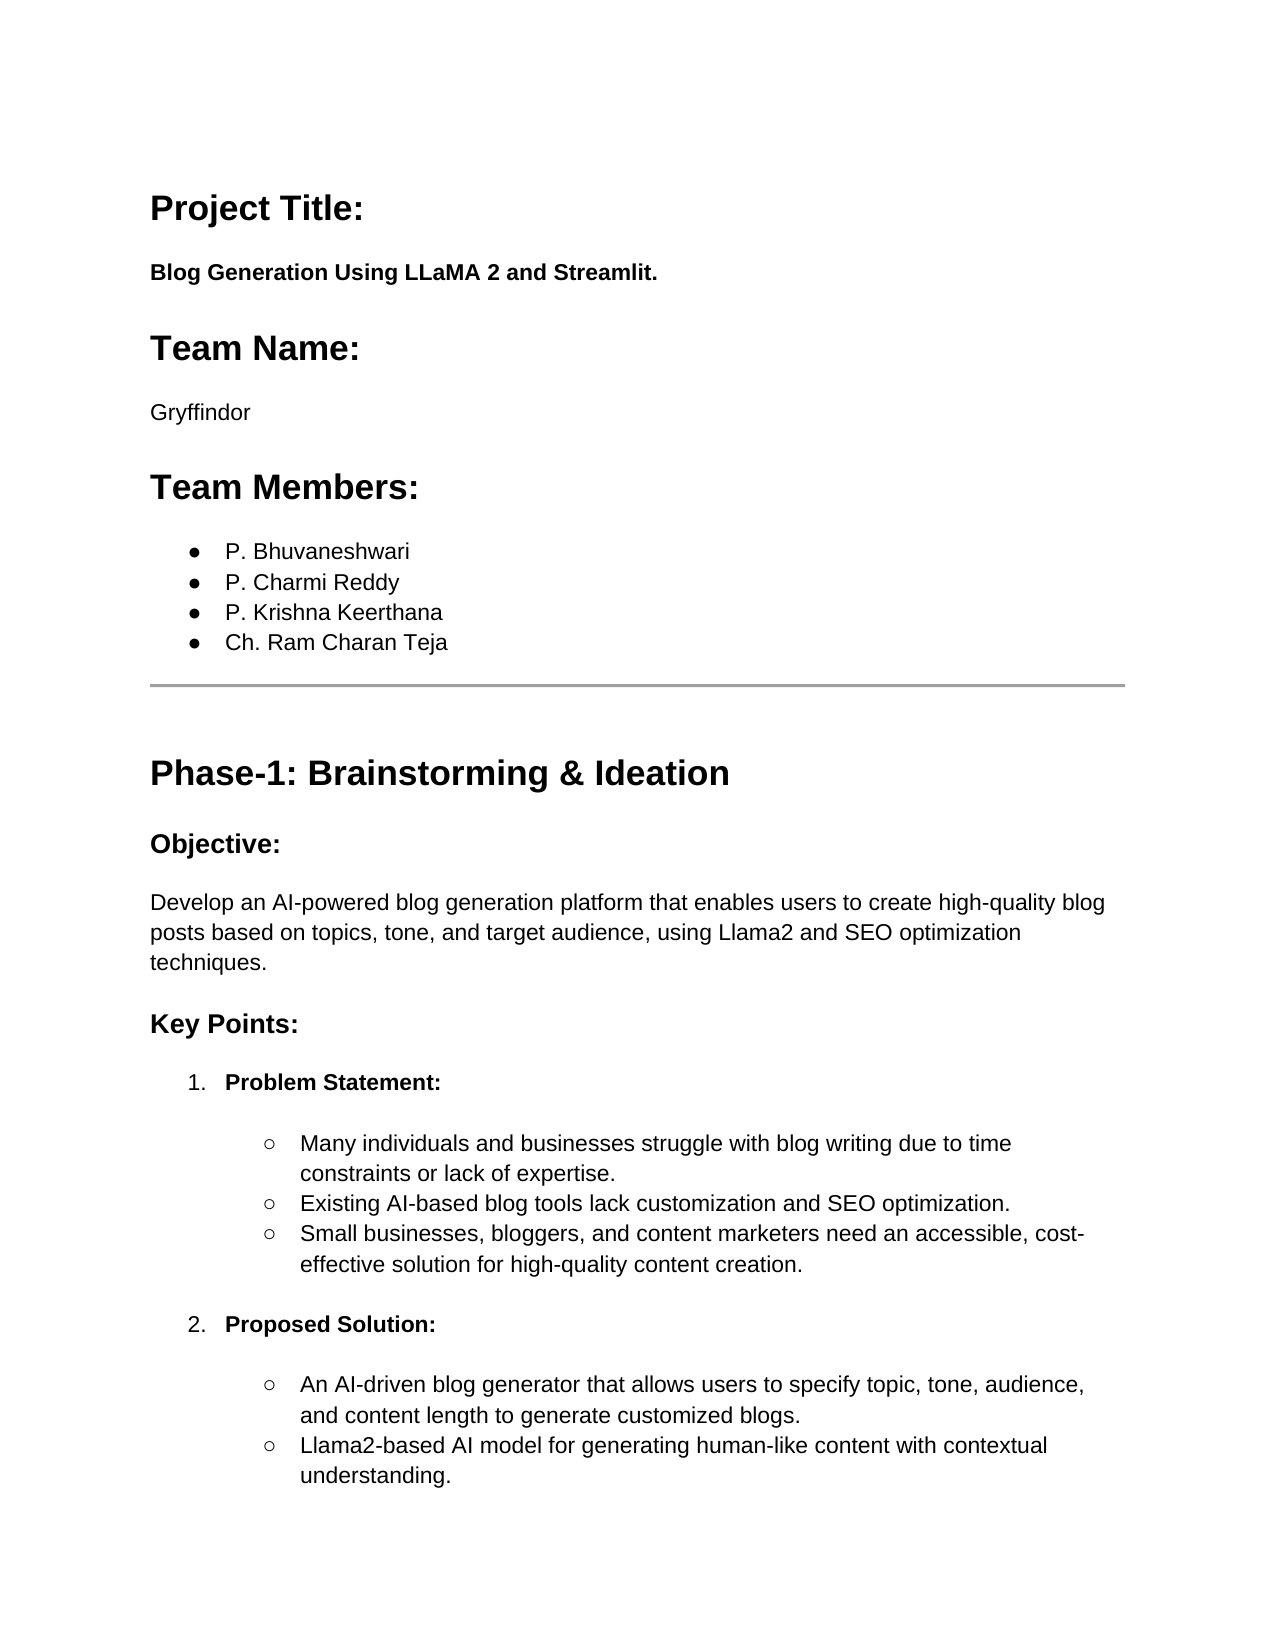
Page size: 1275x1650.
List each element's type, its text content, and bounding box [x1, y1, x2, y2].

list P. Bhuvaneshwari [187, 538, 1125, 564]
text Develop an AI-powered blog generation platform that enables users to create high-quality blog posts based on topics, tone, and target audience, using Llama2 and SEO optimization techniques. [150, 889, 1125, 975]
list Llama2-based AI model for generating human-like content with contextual understanding. [262, 1432, 1125, 1488]
text Blog Generation Using LLaMA 2 and Streamlit. [150, 259, 1125, 286]
list Ch. Ram Charan Teja [187, 629, 1125, 655]
list Many individuals and businesses struggle with blog writing due to time constraints or lack of expertise. [262, 1130, 1125, 1186]
list P. Charmi Reddy [187, 568, 1125, 595]
subtitle Project Title: [150, 187, 1125, 228]
list An AI-driven blog generator that allows users to specify topic, tone, audience, and content length to generate customized blogs. [262, 1371, 1125, 1428]
list P. Krishna Keerthana [187, 599, 1125, 625]
list Proposed Solution: [187, 1311, 1125, 1368]
list Problem Statement: [187, 1069, 1125, 1126]
subtitle Key Points: [150, 1008, 1125, 1040]
subtitle Objective: [150, 828, 1125, 859]
subtitle Team Members: [150, 466, 1125, 507]
list Existing AI-based blog tools lack customization and SEO optimization. [262, 1190, 1125, 1217]
subtitle Team Name: [150, 327, 1125, 368]
list Small businesses, bloggers, and content marketers need an accessible, cost-effective solution for high-quality content creation. [262, 1220, 1125, 1277]
subtitle Phase-1: Brainstorming & Ideation [150, 752, 1125, 792]
text Gryffindor [150, 399, 1125, 425]
